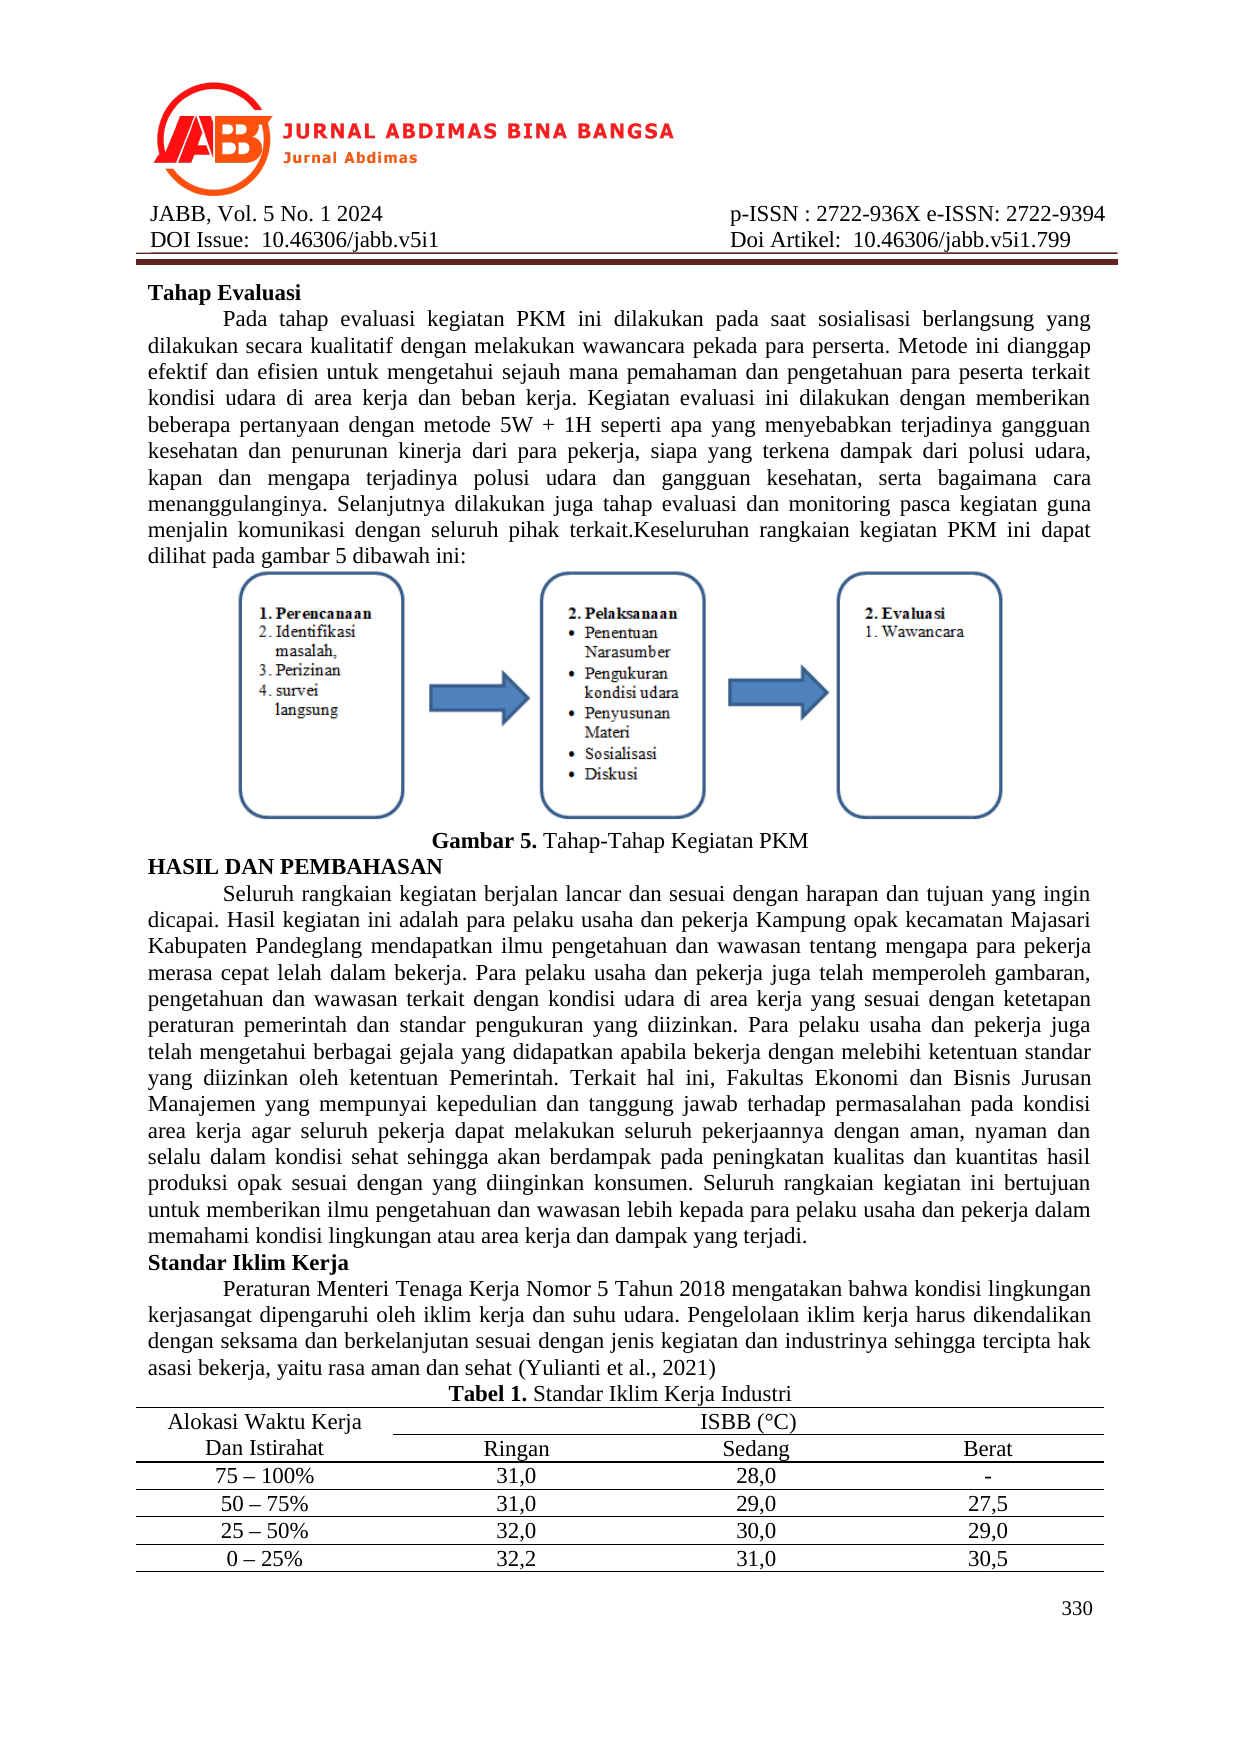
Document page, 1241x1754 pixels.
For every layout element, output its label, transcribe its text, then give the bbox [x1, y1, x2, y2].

table_cell Ringan [393, 1435, 640, 1461]
table_cell 75 – 100% [136, 1463, 393, 1489]
text Seluruh rangkaian kegiatan berjalan lancar dan sesuai dengan harapan dan tujuan yang ingin dicapai. Hasil kegiatan ini adalah para pelaku usaha dan pekerja Kampung opak kecamatan Majasari Kabupaten Pandeglang mendapatkan ilmu pengetahuan dan wawasan tentang mengapa para pekerja merasa cepat lelah dalam bekerja. Para pelaku usaha dan pekerja juga telah memperoleh gambaran, pengetahuan dan wawasan terkait dengan kondisi udara di area kerja yang sesuai dengan ketetapan peraturan pemerintah dan standar pengukuran yang diizinkan. Para pelaku usaha dan pekerja juga telah mengetahui berbagai gejala yang didapatkan apabila bekerja dengan melebihi ketentuan standar yang diizinkan oleh ketentuan Pemerintah. Terkait hal ini, Fakultas Ekonomi dan Bisnis Jurusan Manajemen yang mempunyai kepedulian dan tanggung jawab terhadap permasalahan pada kondisi area kerja agar seluruh pekerja dapat melakukan seluruh pekerjaannya dengan aman, nyaman dan selalu dalam kondisi sehat sehingga akan berdampak pada peningkatan kualitas dan kuantitas hasil produksi opak sesuai dengan yang diinginkan konsumen. Seluruh rangkaian kegiatan ini bertujuan untuk memberikan ilmu pengetahuan dan wawasan lebih kepada para pelaku usaha dan pekerja dalam memahami kondisi lingkungan atau area kerja dan dampak yang terjadi. [148, 879, 1092, 1248]
subtitle HASIL DAN PEMBAHASAN [148, 853, 1092, 879]
picture [233, 568, 1007, 827]
table_cell Sedang [640, 1435, 872, 1461]
text Tabel 1. Standar Iklim Kerja Industri [148, 1380, 1092, 1407]
table_cell - [872, 1463, 1104, 1489]
table_cell Berat [872, 1435, 1104, 1461]
table_cell 31,0 [393, 1463, 640, 1489]
text Pada tahap evaluasi kegiatan PKM ini dilakukan pada saat sosialisasi berlangsung yang dilakukan secara kualitatif dengan melakukan wawancara pekada para perserta. Metode ini dianggap efektif dan efisien untuk mengetahui sejauh mana pemahaman dan pengetahuan para peserta terkait kondisi udara di area kerja dan beban kerja. Kegiatan evaluasi ini dilakukan dengan memberikan beberapa pertanyaan dengan metode 5W + 1H seperti apa yang menyebabkan terjadinya gangguan kesehatan dan penurunan kinerja dari para pekerja, siapa yang terkena dampak dari polusi udara, kapan dan mengapa terjadinya polusi udara dan gangguan kesehatan, serta bagaimana cara menanggulanginya. Selanjutnya dilakukan juga tahap evaluasi dan monitoring pasca kegiatan guna menjalin komunikasi dengan seluruh pihak terkait.Keseluruhan rangkaian kegiatan PKM ini dapat dilihat pada gambar 5 dibawah ini: [148, 305, 1092, 569]
table_cell 31,0 [640, 1545, 872, 1571]
table_cell 30,0 [640, 1517, 872, 1544]
text Standar Iklim Kerja [148, 1248, 1092, 1275]
table_header Alokasi Waktu Kerja Dan Istirahat [136, 1408, 393, 1461]
table_cell 31,0 [393, 1490, 640, 1516]
table_header ISBB (°C) [393, 1408, 1104, 1434]
table_cell 50 – 75% [136, 1490, 393, 1516]
table_cell 28,0 [640, 1463, 872, 1489]
table_cell 29,0 [872, 1517, 1104, 1544]
table_cell 32,0 [393, 1517, 640, 1544]
table_cell 25 – 50% [136, 1517, 393, 1544]
text Tahap Evaluasi [148, 279, 1092, 305]
table_cell 30,5 [872, 1545, 1104, 1571]
table_cell 29,0 [640, 1490, 872, 1516]
table_cell 32,2 [393, 1545, 640, 1571]
picture [149, 75, 679, 201]
table_cell 0 – 25% [136, 1545, 393, 1571]
text Peraturan Menteri Tenaga Kerja Nomor 5 Tahun 2018 mengatakan bahwa kondisi lingkungan kerjasangat dipengaruhi oleh iklim kerja dan suhu udara. Pengelolaan iklim kerja harus dikendalikan dengan seksama dan berkelanjutan sesuai dengan jenis kegiatan dan industrinya sehingga tercipta hak asasi bekerja, yaitu rasa aman dan sehat (Yulianti et al., 2021) [148, 1275, 1092, 1380]
text Gambar 5. Tahap-Tahap Kegiatan PKM [148, 827, 1092, 853]
table_cell 27,5 [872, 1490, 1104, 1516]
